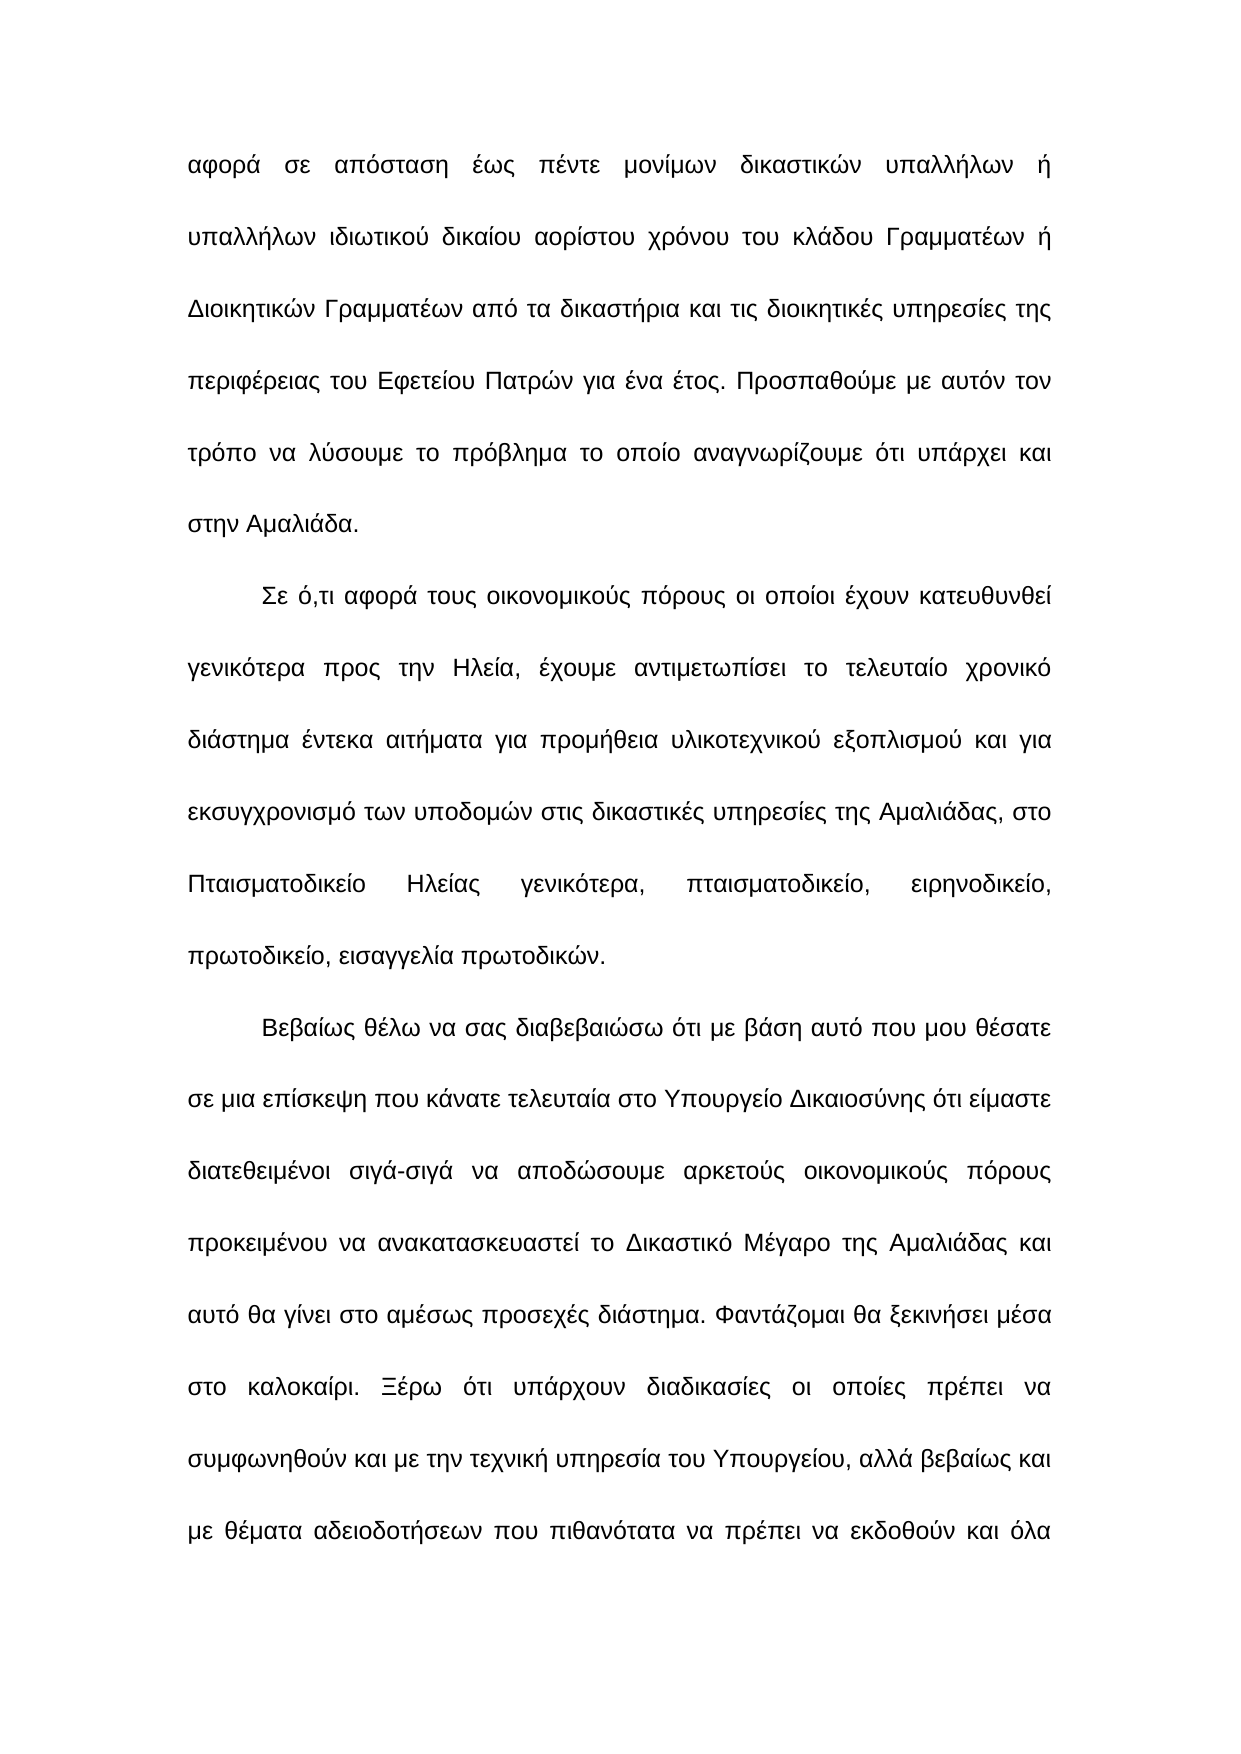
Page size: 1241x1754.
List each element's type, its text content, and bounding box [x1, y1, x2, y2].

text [187, 150, 1053, 448]
text Σε ό,τι αφορά τους οικονομικούς πόρους οι οποίοι έχουν κατευθυνθεί γενικότερα προς την Ηλεία, έχουμε αντιμετωπίσει το τελευταίο χρονικό διάστημα έντεκα αιτήματα για προμήθεια υλικοτεχνικού εξοπλισμού και για εκσυγχρονισμό των υποδομών στις δικαστικές υπηρεσίες της Αμαλιάδας, στο Πταισματοδικείο Ηλείας γενικότερα, πταισματοδικείο, ειρηνοδικείο, πρωτοδικείο, εισαγγελία πρωτοδικών. [187, 664, 1053, 969]
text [187, 1012, 1053, 1544]
text Σε ό,τι αφορά τους οικονομικούς πόρους οι οποίοι έχουν κατευθυνθεί γενικότερα προς την Ηλεία, έχουμε αντιμετωπίσει το τελευταίο χρονικό διάστημα έντεκα αιτήματα για προμήθεια υλικοτεχνικού εξοπλισμού και για εκσυγχρονισμό των υποδομών στις δικαστικές υπηρεσίες της Αμαλιάδας, στο Πταισματοδικείο Ηλείας γενικότερα, πταισματοδικείο, ειρηνοδικείο, πρωτοδικείο, εισαγγελία πρωτοδικών. [187, 581, 1053, 663]
